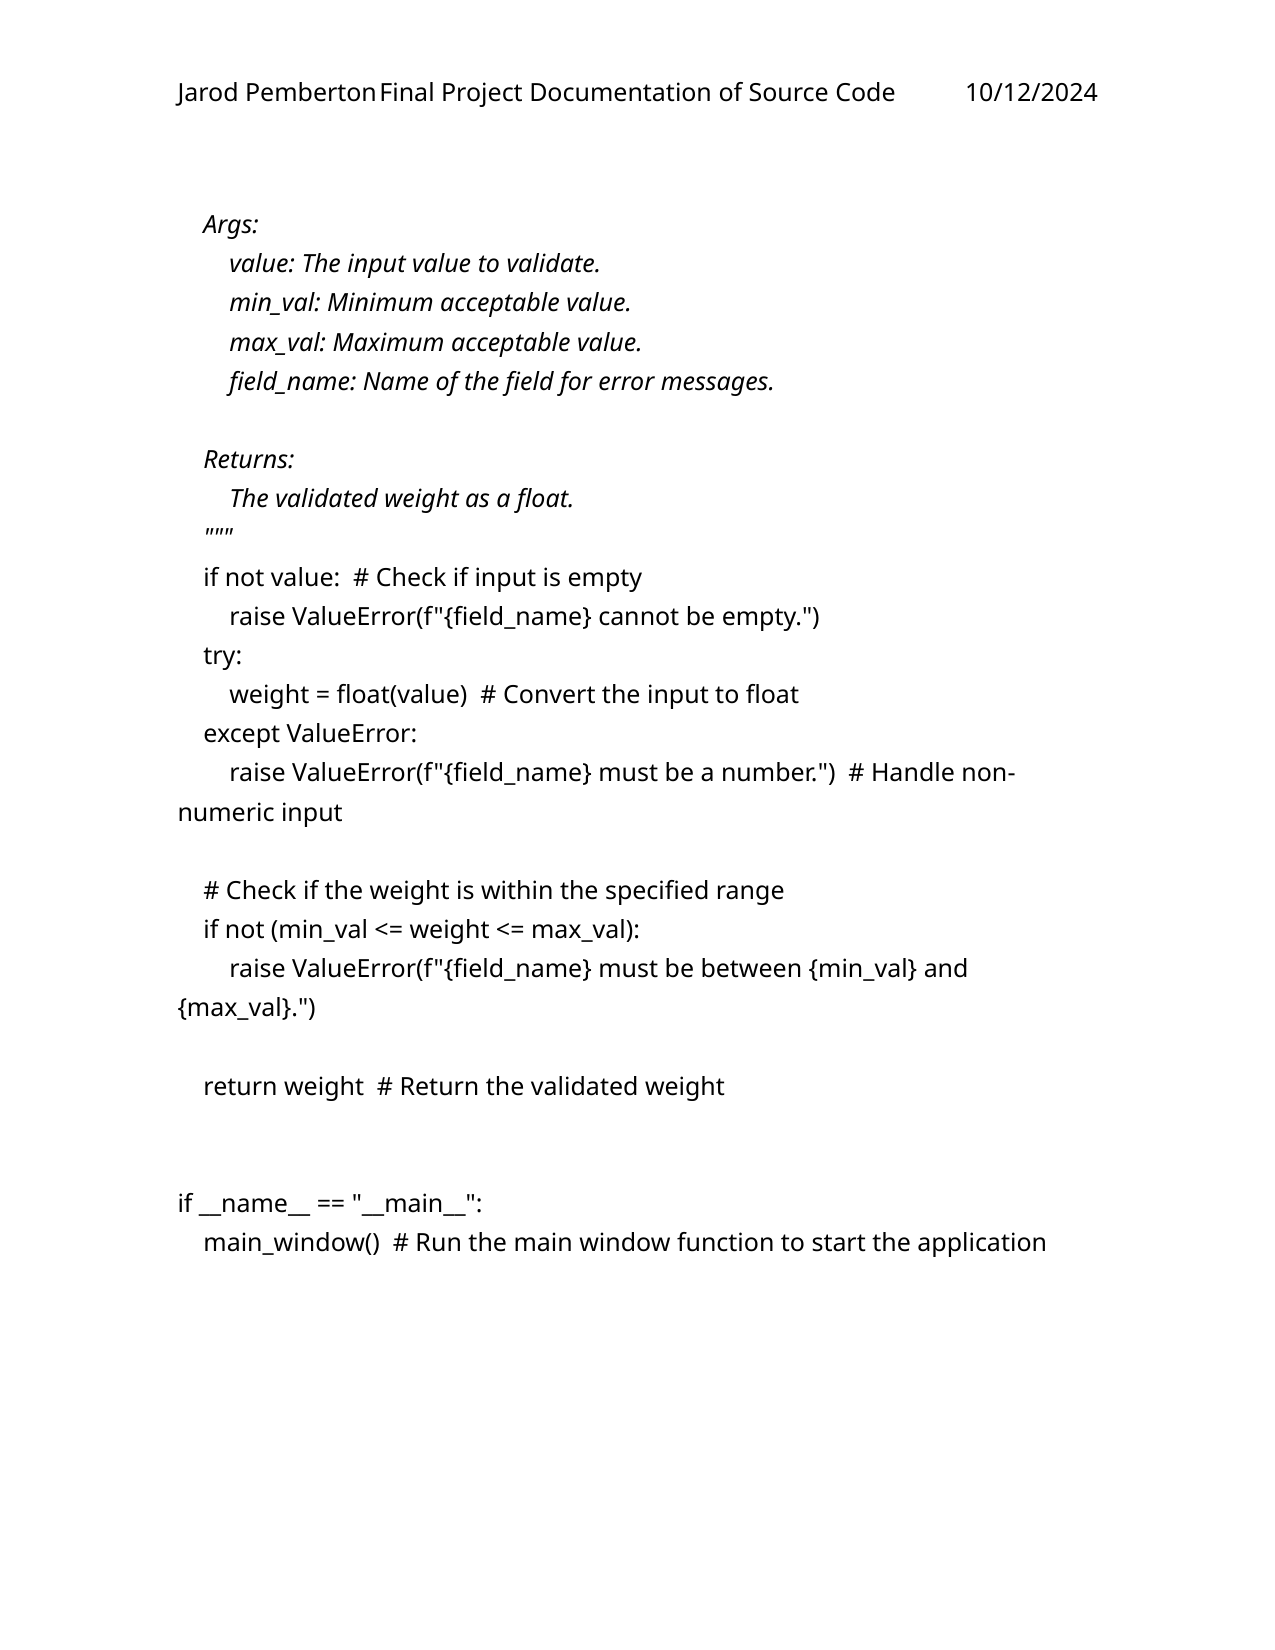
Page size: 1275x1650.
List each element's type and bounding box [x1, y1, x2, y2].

text [177, 207, 1098, 1259]
